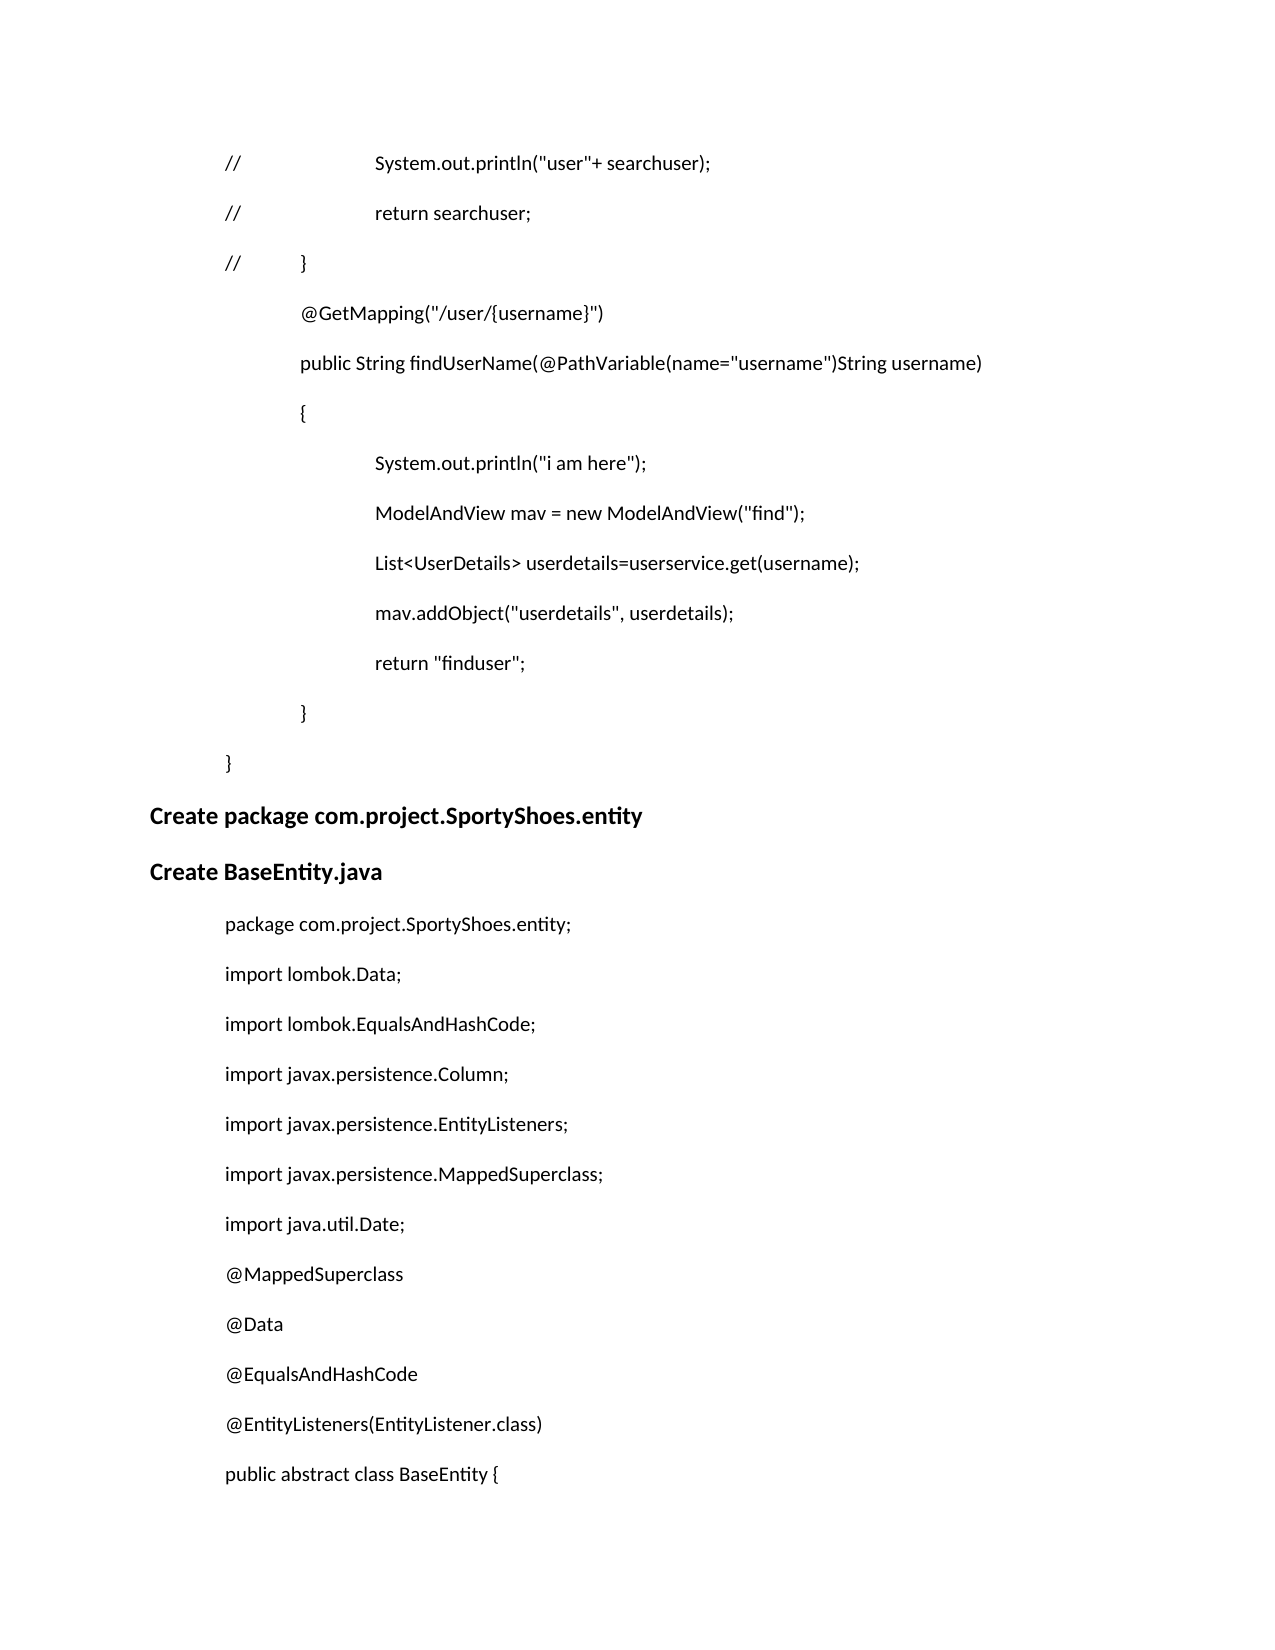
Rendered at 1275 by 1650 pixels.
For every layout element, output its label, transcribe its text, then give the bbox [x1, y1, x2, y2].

text Create BaseEntity.java [150, 856, 1125, 886]
text } [225, 750, 1125, 775]
text @MappedSuperclass [225, 1262, 1125, 1287]
text Create package com.project.SportyShoes.entity [150, 800, 1125, 831]
text @GetMapping("/user/{username}") [225, 300, 1125, 325]
text import lombok.Data; [225, 962, 1125, 987]
text import javax.persistence.MappedSuperclass; [225, 1162, 1125, 1187]
text mav.addObject("userdetails", userdetails); [225, 600, 1125, 625]
text System.out.println("i am here"); [225, 450, 1125, 475]
text // System.out.println("user"+ searchuser); [225, 150, 1125, 175]
text @EqualsAndHashCode [225, 1362, 1125, 1387]
text @Data [225, 1312, 1125, 1337]
text public abstract class BaseEntity { [225, 1462, 1125, 1487]
text @EntityListeners(EntityListener.class) [225, 1412, 1125, 1437]
text import javax.persistence.Column; [225, 1062, 1125, 1087]
text return "finduser"; [225, 650, 1125, 675]
text // } [225, 250, 1125, 275]
text List<UserDetails> userdetails=userservice.get(username); [225, 550, 1125, 575]
text { [225, 400, 1125, 425]
text } [225, 700, 1125, 725]
text // return searchuser; [225, 200, 1125, 225]
text public String findUserName(@PathVariable(name="username")String username) [225, 350, 1125, 375]
text import javax.persistence.EntityListeners; [225, 1112, 1125, 1137]
text import lombok.EqualsAndHashCode; [225, 1012, 1125, 1037]
text ModelAndView mav = new ModelAndView("find"); [225, 500, 1125, 525]
text package com.project.SportyShoes.entity; [225, 912, 1125, 937]
text import java.util.Date; [225, 1212, 1125, 1237]
